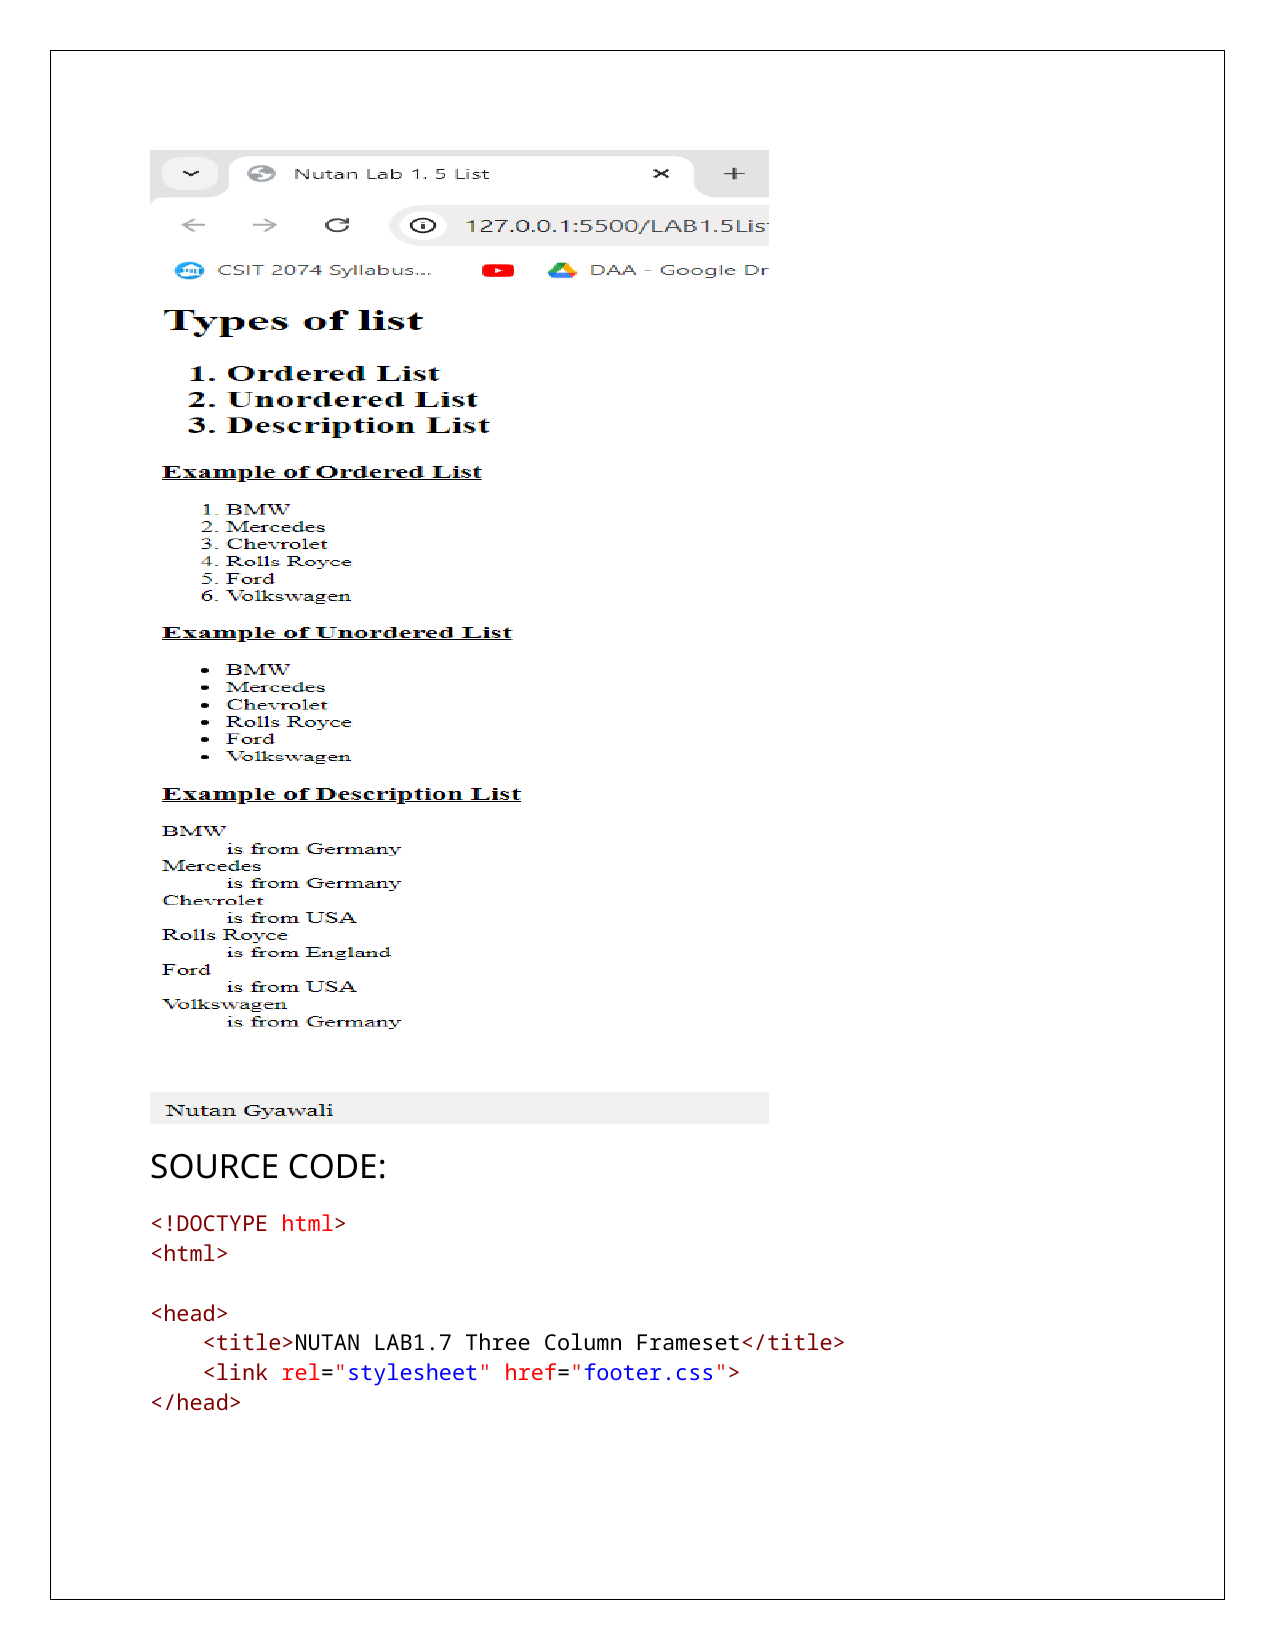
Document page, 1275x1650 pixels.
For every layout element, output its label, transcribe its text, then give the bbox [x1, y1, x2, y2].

text <title>NUTAN LAB1.7 Three Column Frameset</title> [150, 1327, 1125, 1357]
text <html> [150, 1238, 1125, 1268]
picture [150, 150, 769, 1124]
text <!DOCTYPE html> [150, 1208, 1125, 1238]
text <head> [150, 1298, 1125, 1327]
text <link rel="stylesheet" href="footer.css"> [150, 1357, 1125, 1387]
text </head> [150, 1387, 1125, 1417]
text SOURCE CODE: [150, 1143, 1125, 1188]
